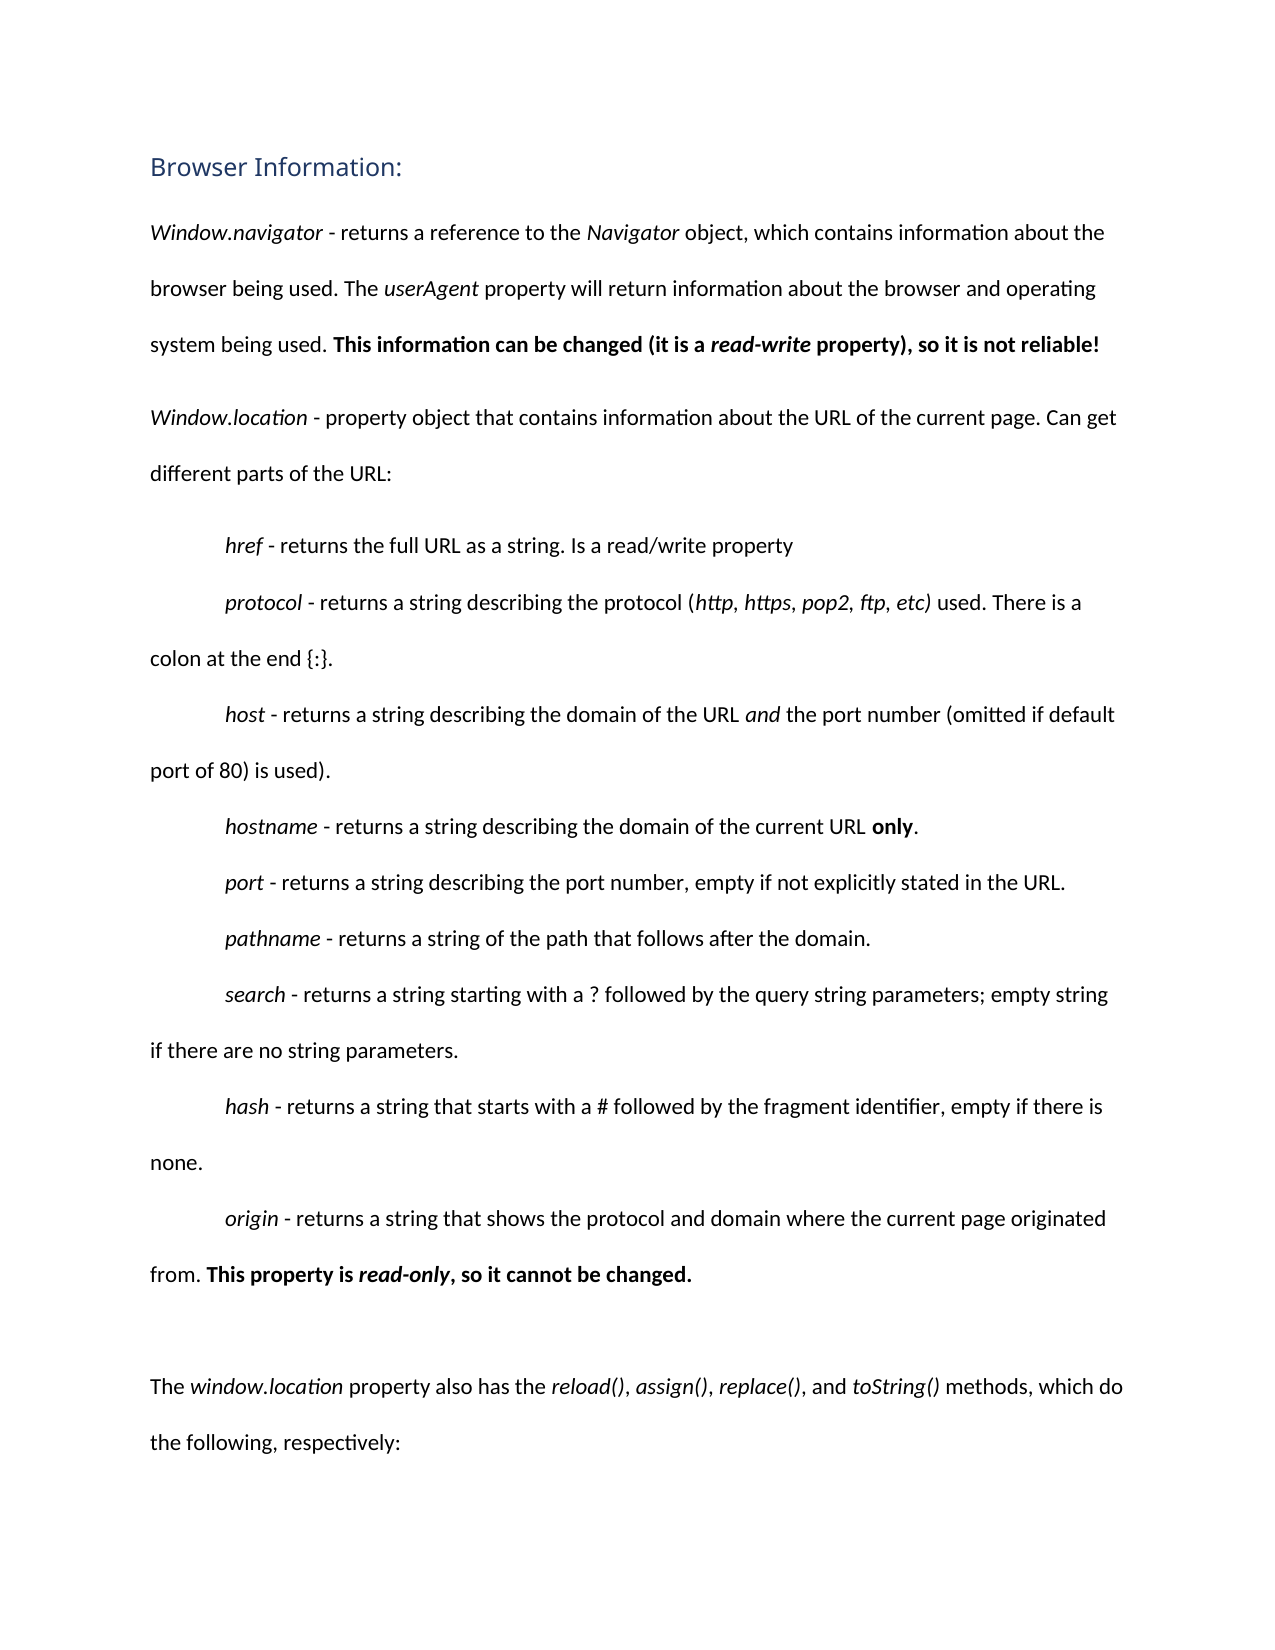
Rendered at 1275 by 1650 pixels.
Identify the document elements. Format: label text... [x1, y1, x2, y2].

text Window.location - property object that contains information about the URL of the current page. Can get different parts of the URL: [150, 403, 1125, 487]
text href - returns the full URL as a string. Is a read/write property protocol - returns a string describing the protocol (http, https, pop2, ftp, etc) used. There is a colon at the end {:}. host - returns a string describing the domain of the URL and the port number (omitted if default port of 80) is used). hostname - returns a string describing the domain of the current URL only. port - returns a string describing the port number, empty if not explicitly stated in the URL. pathname - returns a string of the path that follows after the domain. search - returns a string starting with a ? followed by the query string parameters; empty string if there are no string parameters. hash - returns a string that starts with a # followed by the fragment identifier, empty if there is none. origin - returns a string that shows the protocol and domain where the current page originated from. This property is read-only, so it cannot be changed. The window.location property also has the reload(), assign(), replace(), and toString() methods, which do the following, respectively: [150, 532, 1125, 1456]
subtitle Browser Information: [150, 150, 1125, 184]
text Window.navigator - returns a reference to the Navigator object, which contains information about the browser being used. The userAgent property will return information about the browser and operating system being used. This information can be changed (it is a read-write property), so it is not reliable! [150, 218, 1125, 358]
